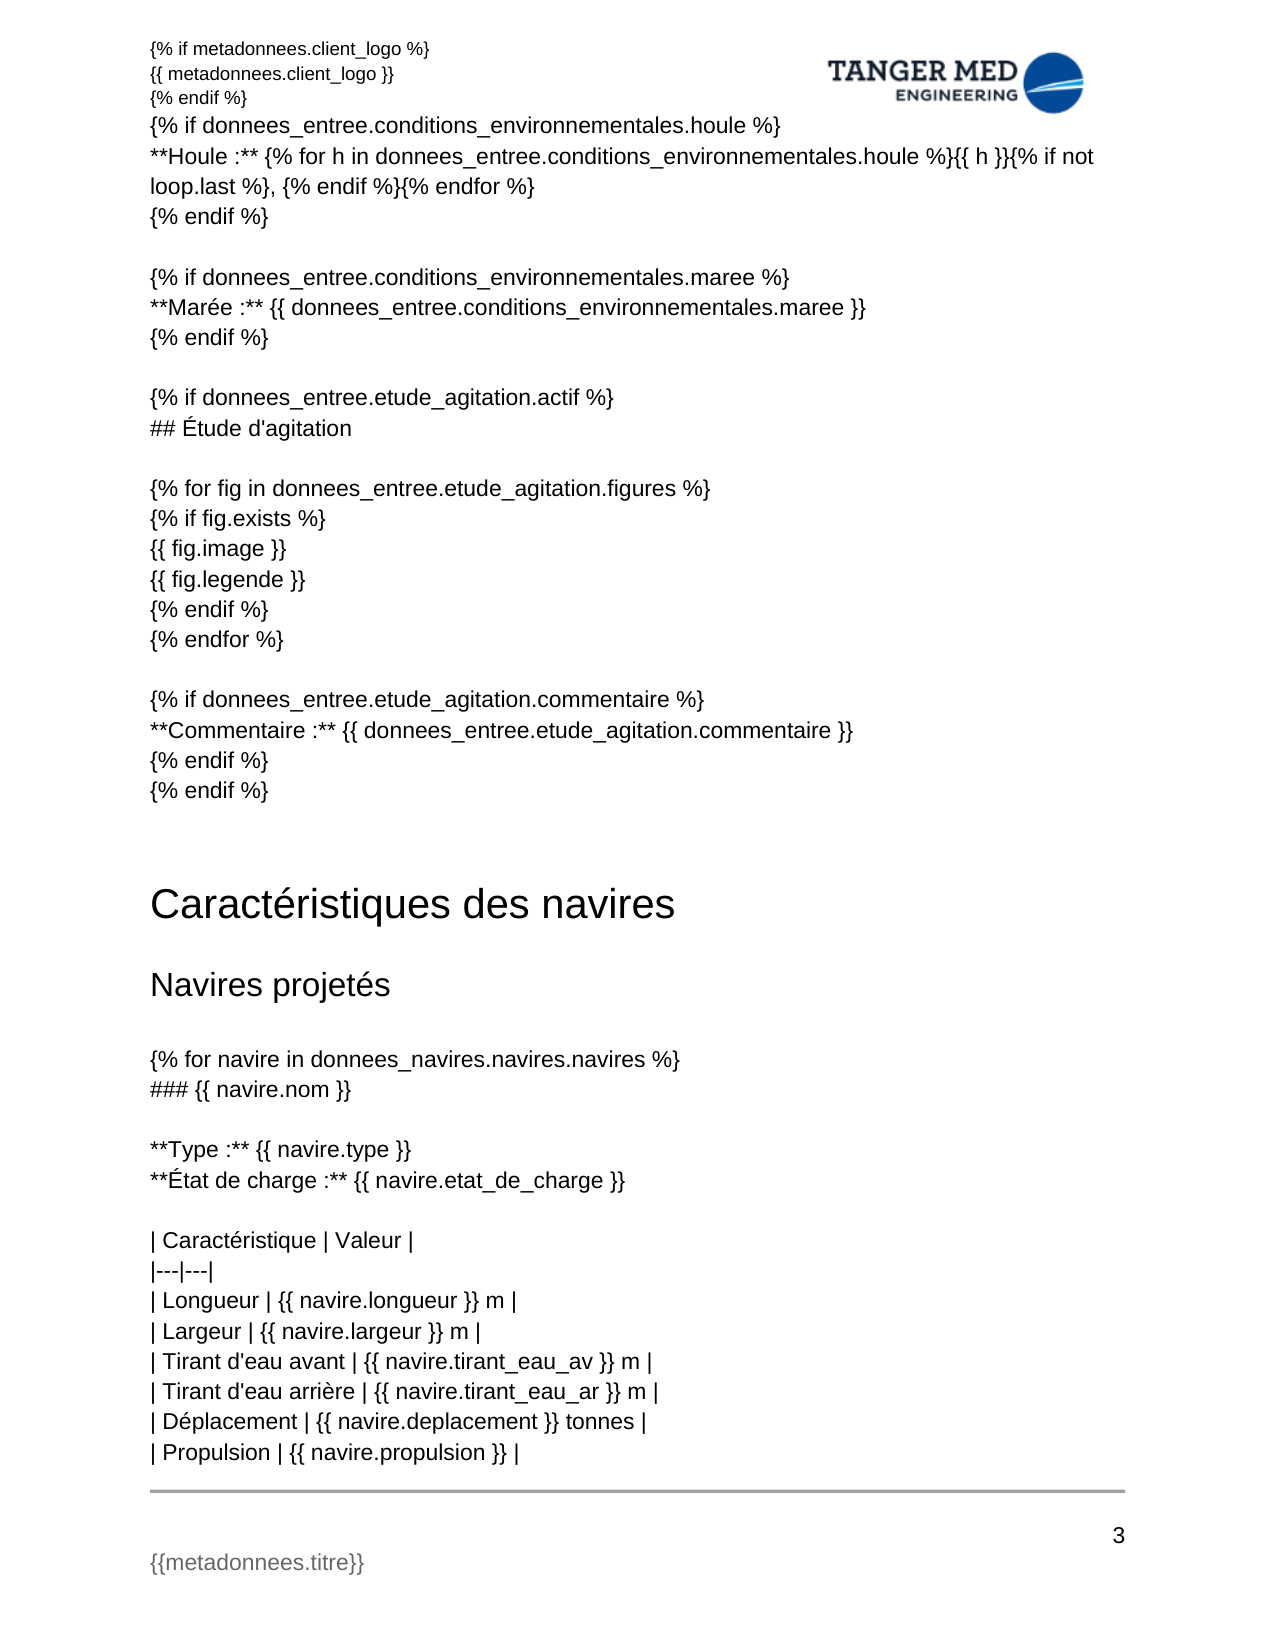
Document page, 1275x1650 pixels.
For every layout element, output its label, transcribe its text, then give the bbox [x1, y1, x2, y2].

text {% endif %} [150, 324, 1125, 350]
text | Tirant d'eau arrière | {{ navire.tirant_eau_ar }} m | [150, 1378, 1125, 1404]
text {% if donnees_entree.etude_agitation.commentaire %} [150, 686, 1125, 713]
text {% endif %} [150, 596, 1125, 622]
text | Propulsion | {{ navire.propulsion }} | [150, 1438, 1125, 1465]
text | Caractéristique | Valeur | [150, 1227, 1125, 1253]
text **Marée :** {{ donnees_entree.conditions_environnementales.maree }} [150, 294, 1125, 320]
text {% if donnees_entree.etude_agitation.actif %} [150, 384, 1125, 411]
text {{ fig.image }} [150, 535, 1125, 562]
text **Commentaire :** {{ donnees_entree.etude_agitation.commentaire }} [150, 717, 1125, 743]
text | Déplacement | {{ navire.deplacement }} tonnes | [150, 1408, 1125, 1434]
text {% if donnees_entree.conditions_environnementales.houle %} [150, 112, 1125, 139]
picture [812, 40, 1100, 112]
text {% endif %} [150, 203, 1125, 229]
text **État de charge :** {{ navire.etat_de_charge }} [150, 1167, 1125, 1193]
text {% endfor %} [150, 626, 1125, 652]
text {% if donnees_entree.conditions_environnementales.maree %} [150, 263, 1125, 290]
text ### {{ navire.nom }} [150, 1076, 1125, 1102]
text {{ fig.legende }} [150, 566, 1125, 592]
text {% endif %} [150, 777, 1125, 803]
subtitle Navires projetés [150, 964, 1125, 1003]
text {% for fig in donnees_entree.etude_agitation.figures %} [150, 475, 1125, 501]
text {% if fig.exists %} [150, 505, 1125, 532]
text |---|---| [150, 1257, 1125, 1283]
text ## Étude d'agitation [150, 414, 1125, 441]
text {% endif %} [150, 747, 1125, 773]
text **Houle :** {% for h in donnees_entree.conditions_environnementales.houle %}{{ h }}{% if not loop.last %}, {% endif %}{% endfor %} [150, 143, 1125, 199]
text **Type :** {{ navire.type }} [150, 1136, 1125, 1163]
subtitle Caractéristiques des navires [150, 879, 1125, 927]
text | Tirant d'eau avant | {{ navire.tirant_eau_av }} m | [150, 1348, 1125, 1374]
text | Largeur | {{ navire.largeur }} m | [150, 1318, 1125, 1344]
text {% for navire in donnees_navires.navires.navires %} [150, 1046, 1125, 1072]
text | Longueur | {{ navire.longueur }} m | [150, 1287, 1125, 1314]
